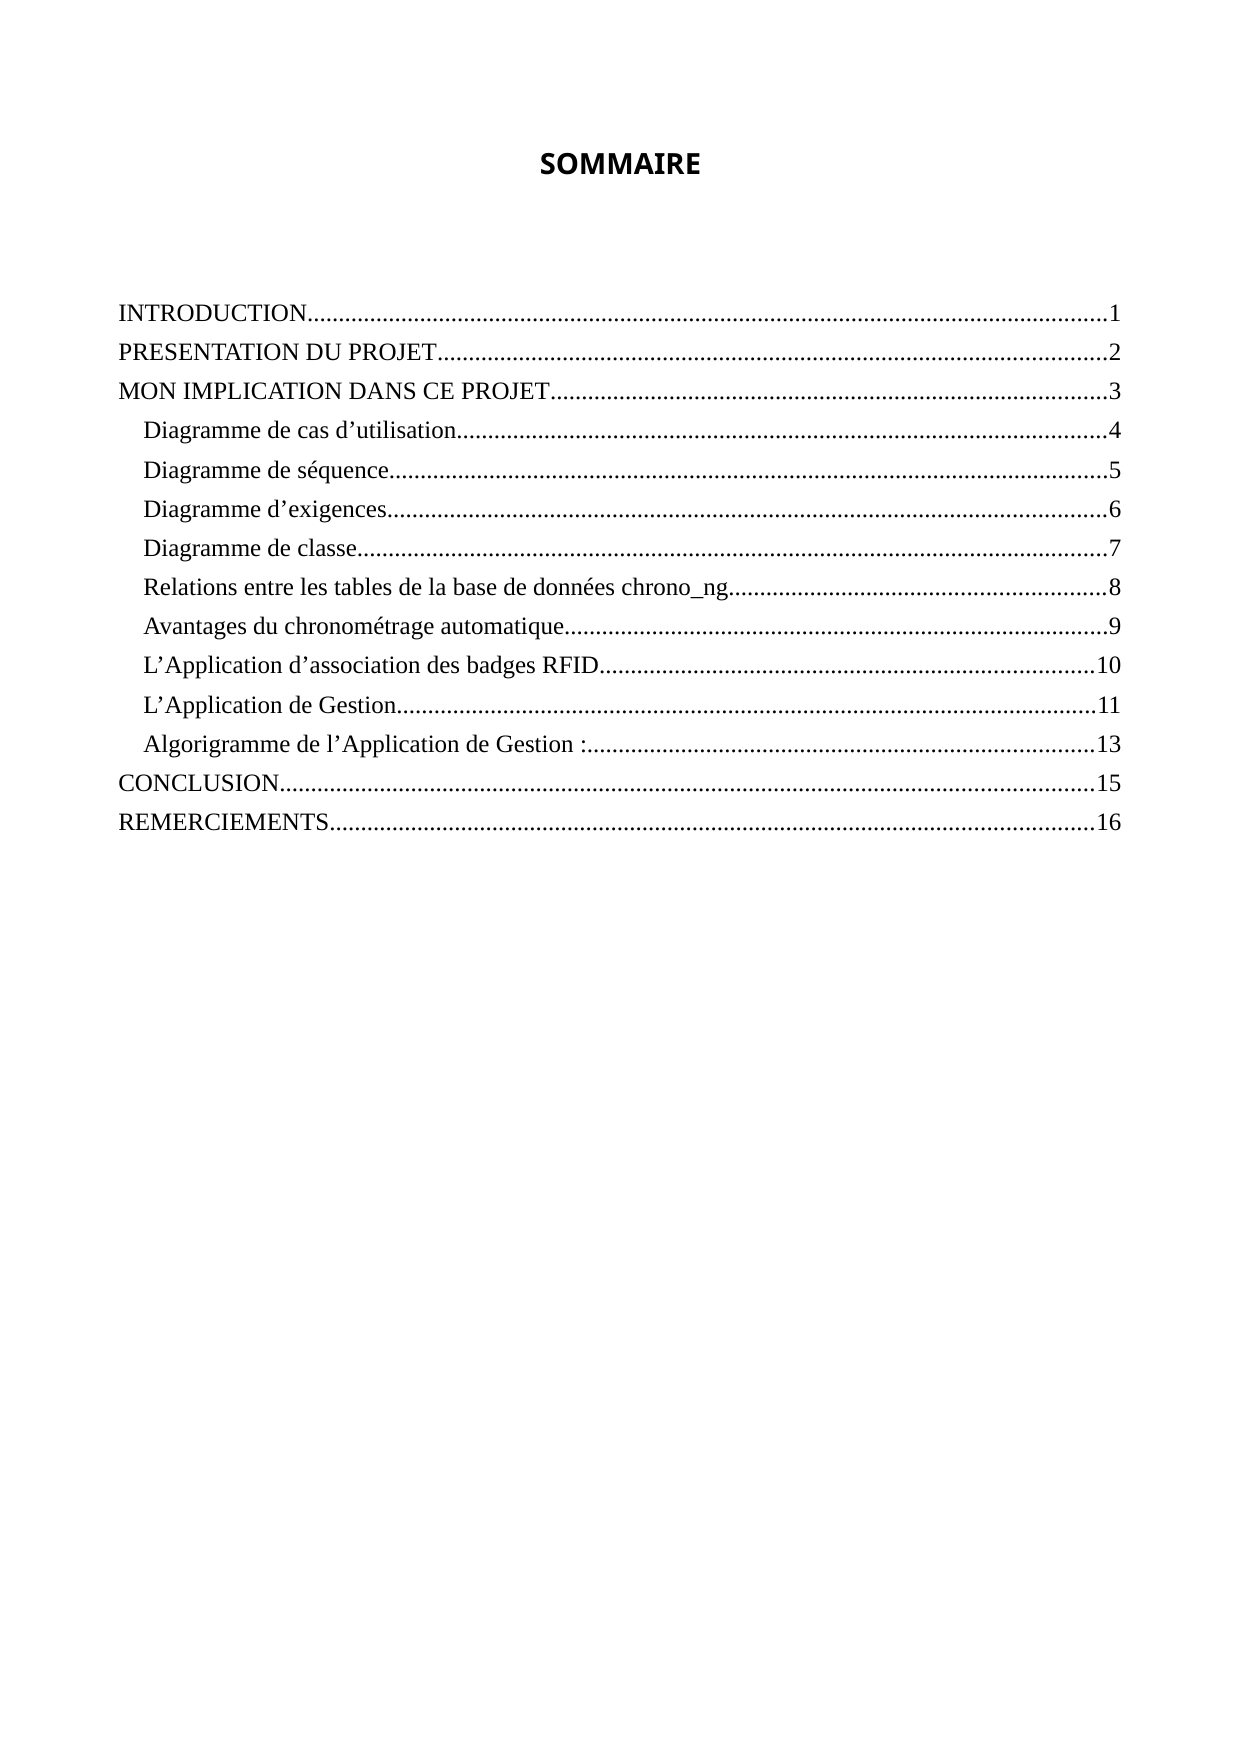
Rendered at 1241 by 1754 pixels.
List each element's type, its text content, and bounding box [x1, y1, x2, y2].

subtitle SOMMAIRE [118, 143, 1122, 183]
